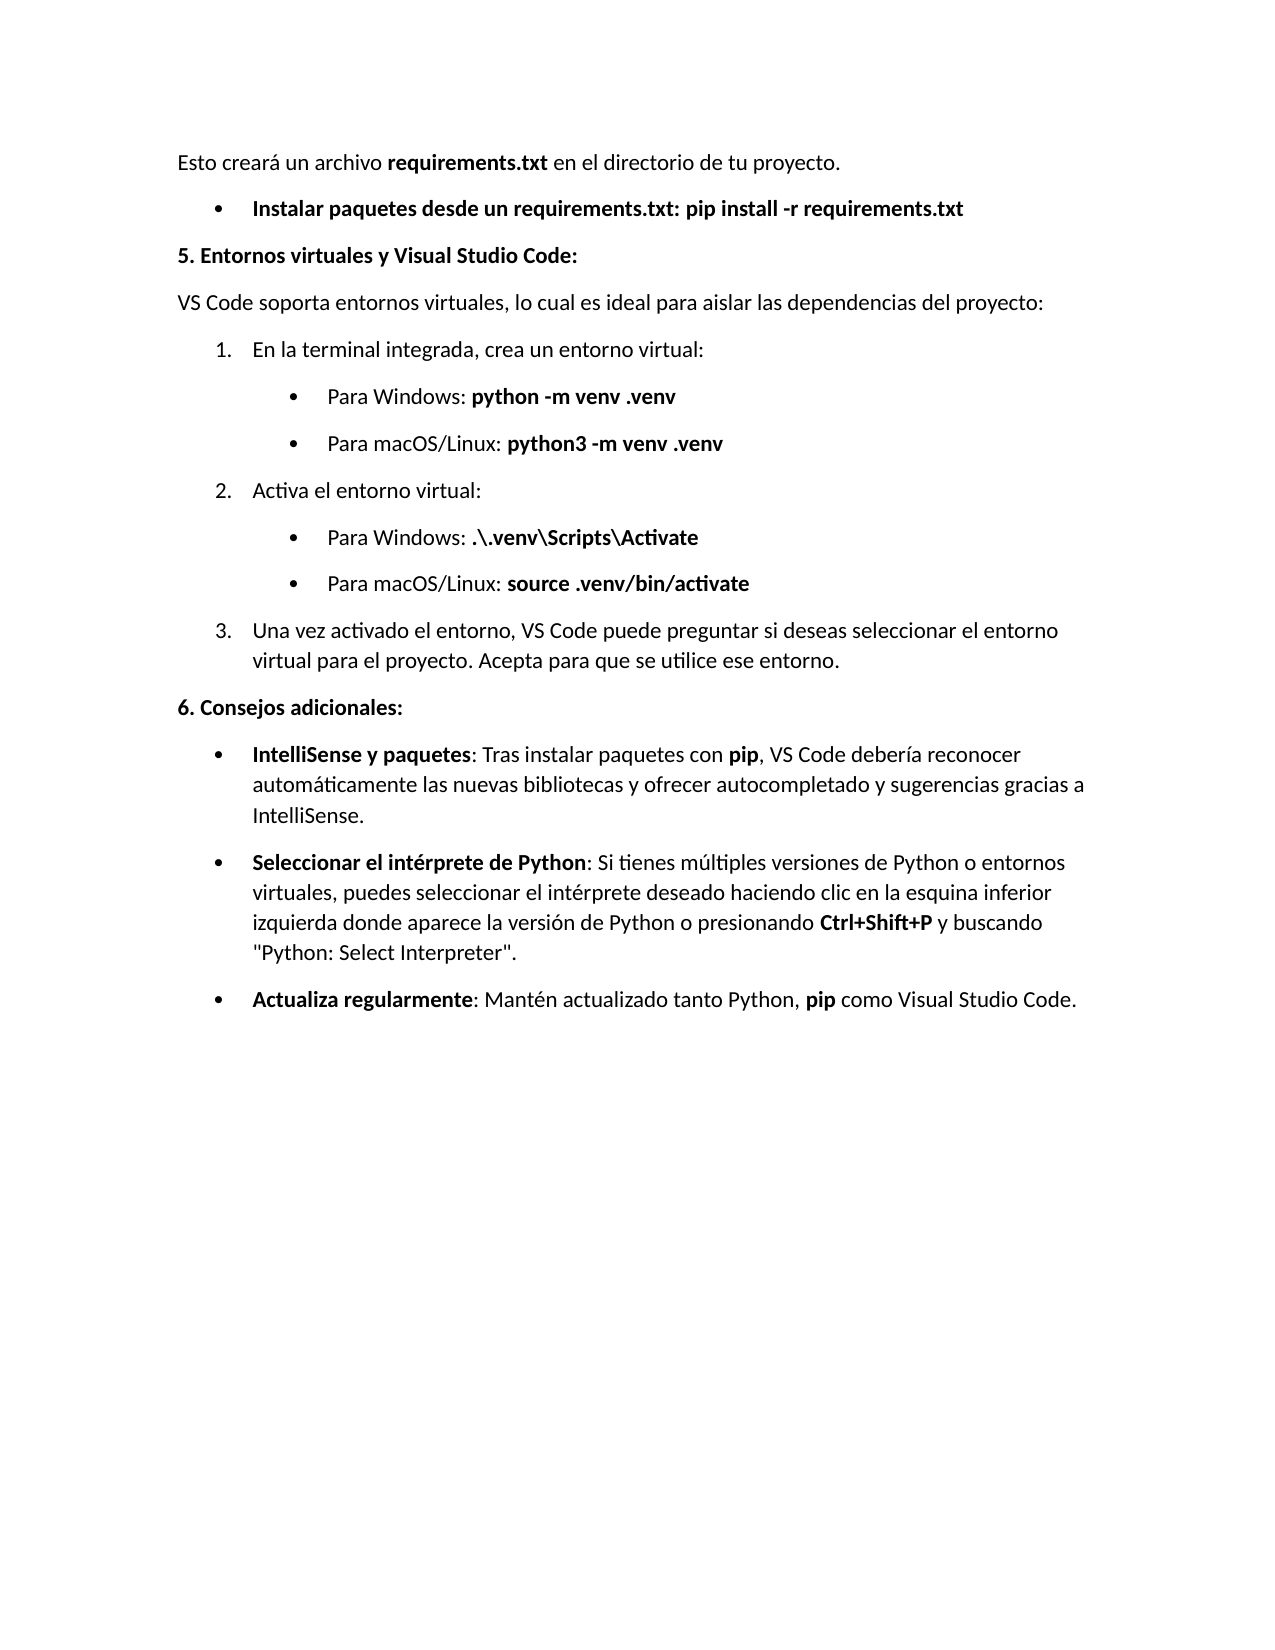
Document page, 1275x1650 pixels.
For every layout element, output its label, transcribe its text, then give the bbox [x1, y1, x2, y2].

text 6. Consejos adicionales: [177, 693, 1098, 721]
list Seleccionar el intérprete de Python: Si tienes múltiples versiones de Python o entornos virtuales, puedes seleccionar el intérprete deseado haciendo clic en la esquina inferior izquierda donde aparece la versión de Python o presionando Ctrl+Shift+P y buscando "Python: Select Interpreter". [215, 848, 1098, 966]
list Para macOS/Linux: source .venv/bin/activate [290, 569, 1098, 597]
list Actualiza regularmente: Mantén actualizado tanto Python, pip como Visual Studio Code. [215, 985, 1098, 1013]
list Para Windows: python -m venv .venv [290, 382, 1098, 410]
list Para macOS/Linux: python3 -m venv .venv [290, 429, 1098, 457]
list Una vez activado el entorno, VS Code puede preguntar si deseas seleccionar el entorno virtual para el proyecto. Acepta para que se utilice ese entorno. [215, 616, 1098, 674]
list Instalar paquetes desde un requirements.txt: pip install -r requirements.txt [215, 194, 1098, 222]
text VS Code soporta entornos virtuales, lo cual es ideal para aislar las dependencias del proyecto: [177, 288, 1098, 316]
text Esto creará un archivo requirements.txt en el directorio de tu proyecto. [177, 148, 1098, 176]
text 5. Entornos virtuales y Visual Studio Code: [177, 241, 1098, 269]
list IntelliSense y paquetes: Tras instalar paquetes con pip, VS Code debería reconocer automáticamente las nuevas bibliotecas y ofrecer autocompletado y sugerencias gracias a IntelliSense. [215, 740, 1098, 829]
list Activa el entorno virtual: [215, 476, 1098, 504]
list En la terminal integrada, crea un entorno virtual: [215, 335, 1098, 363]
list Para Windows: .\.venv\Scripts\Activate [290, 523, 1098, 551]
